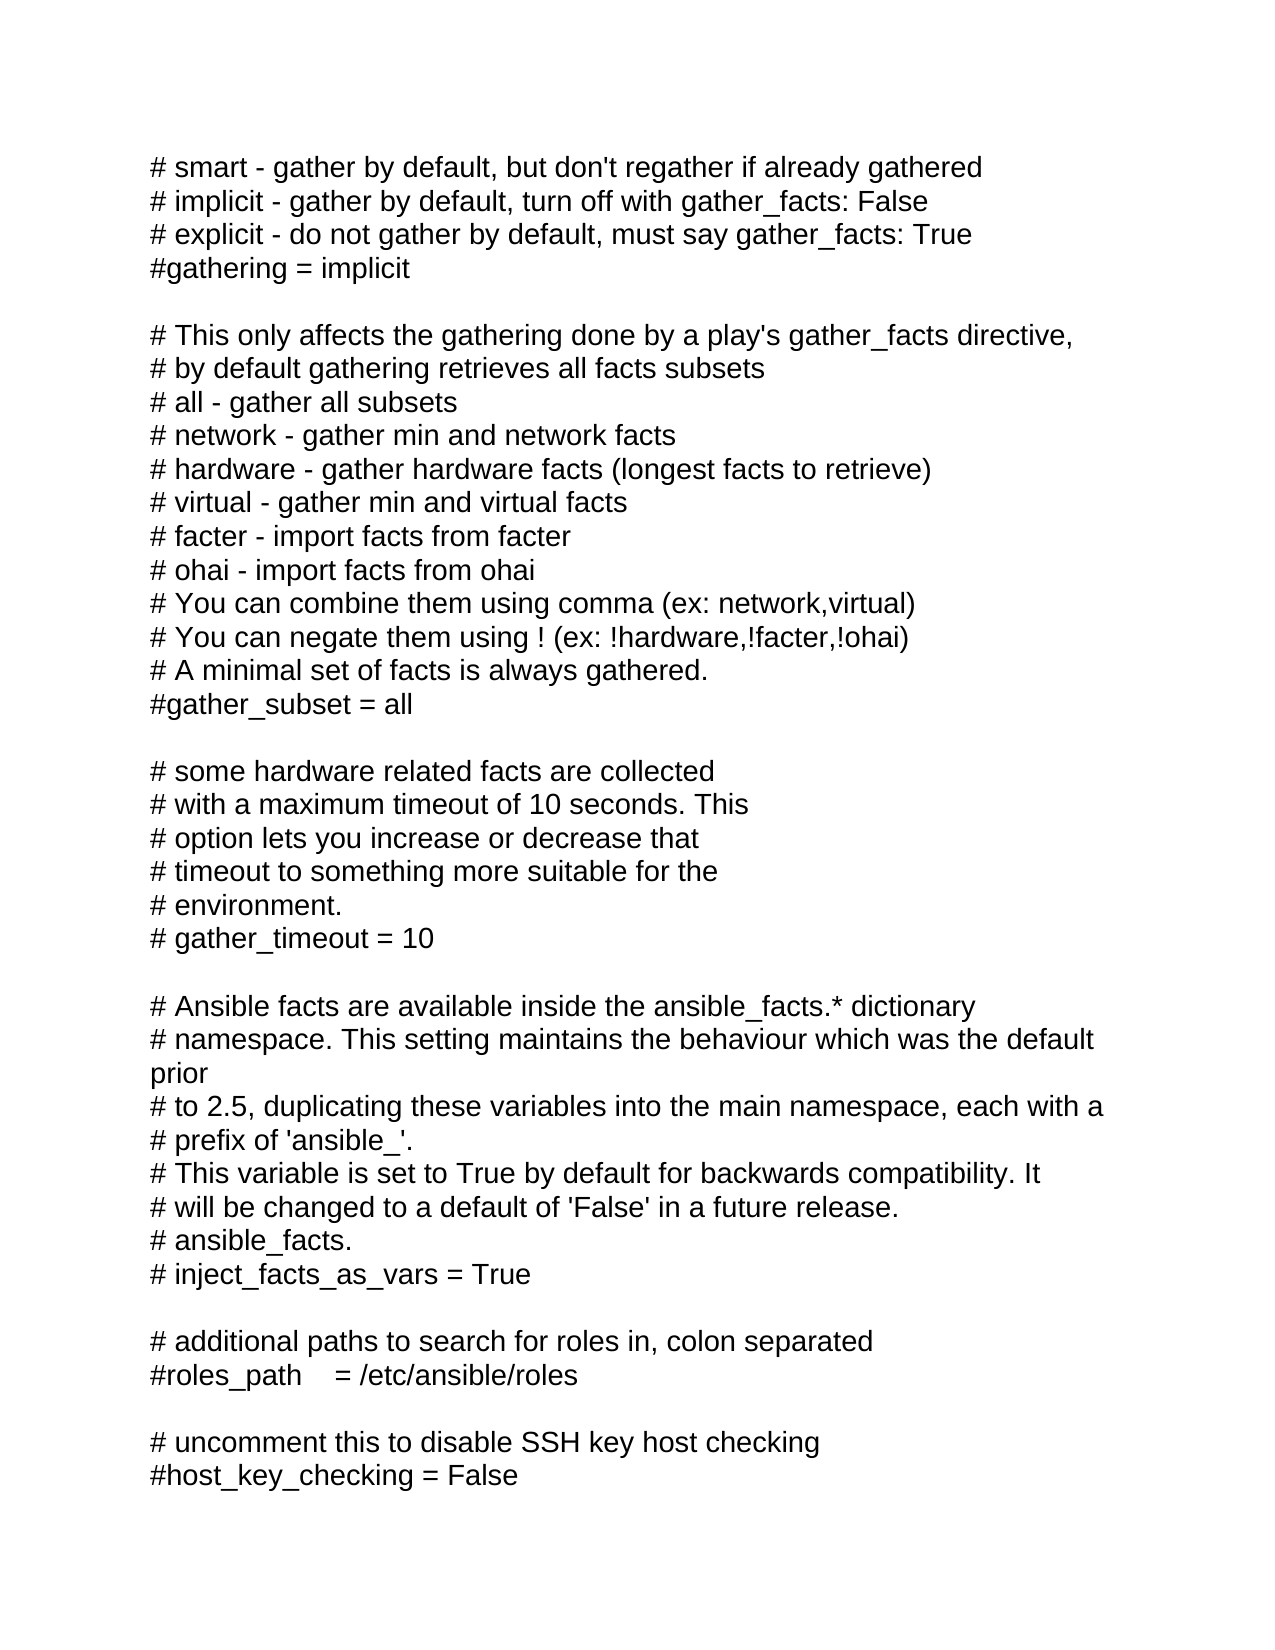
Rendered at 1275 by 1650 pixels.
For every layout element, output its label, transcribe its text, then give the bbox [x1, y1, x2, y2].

text # environment. [150, 888, 1125, 921]
text # with a maximum timeout of 10 seconds. This [150, 787, 1125, 821]
text # virtual - gather min and virtual facts [150, 485, 1125, 519]
text # prefix of 'ansible_'. [150, 1123, 1125, 1156]
text # option lets you increase or decrease that [150, 821, 1125, 854]
text # ansible_facts. [150, 1223, 1125, 1257]
text # timeout to something more suitable for the [150, 854, 1125, 888]
text # all - gather all subsets [150, 385, 1125, 418]
text # facter - import facts from facter [150, 519, 1125, 552]
text # some hardware related facts are collected [150, 754, 1125, 787]
text #gathering = implicit [150, 251, 1125, 284]
text # Ansible facts are available inside the ansible_facts.* dictionary [150, 988, 1125, 1022]
text # gather_timeout = 10 [150, 921, 1125, 955]
text # to 2.5, duplicating these variables into the main namespace, each with a [150, 1089, 1125, 1123]
text #gather_subset = all [150, 687, 1125, 720]
text # by default gathering retrieves all facts subsets [150, 351, 1125, 385]
text # implicit - gather by default, turn off with gather_facts: False [150, 183, 1125, 217]
text # explicit - do not gather by default, must say gather_facts: True [150, 217, 1125, 251]
text # You can combine them using comma (ex: network,virtual) [150, 586, 1125, 619]
text # This variable is set to True by default for backwards compatibility. It [150, 1156, 1125, 1190]
text #roles_path = /etc/ansible/roles [150, 1357, 1125, 1391]
text #host_key_checking = False [150, 1458, 1125, 1492]
text # This only affects the gathering done by a play's gather_facts directive, [150, 318, 1125, 351]
text # network - gather min and network facts [150, 418, 1125, 452]
text # hardware - gather hardware facts (longest facts to retrieve) [150, 452, 1125, 485]
text # ohai - import facts from ohai [150, 552, 1125, 586]
text # will be changed to a default of 'False' in a future release. [150, 1190, 1125, 1223]
text # uncomment this to disable SSH key host checking [150, 1424, 1125, 1458]
text # inject_facts_as_vars = True [150, 1257, 1125, 1290]
text # smart - gather by default, but don't regather if already gathered [150, 150, 1125, 183]
text # A minimal set of facts is always gathered. [150, 653, 1125, 687]
text # additional paths to search for roles in, colon separated [150, 1324, 1125, 1357]
text # namespace. This setting maintains the behaviour which was the default prior [150, 1022, 1125, 1089]
text # You can negate them using ! (ex: !hardware,!facter,!ohai) [150, 619, 1125, 653]
